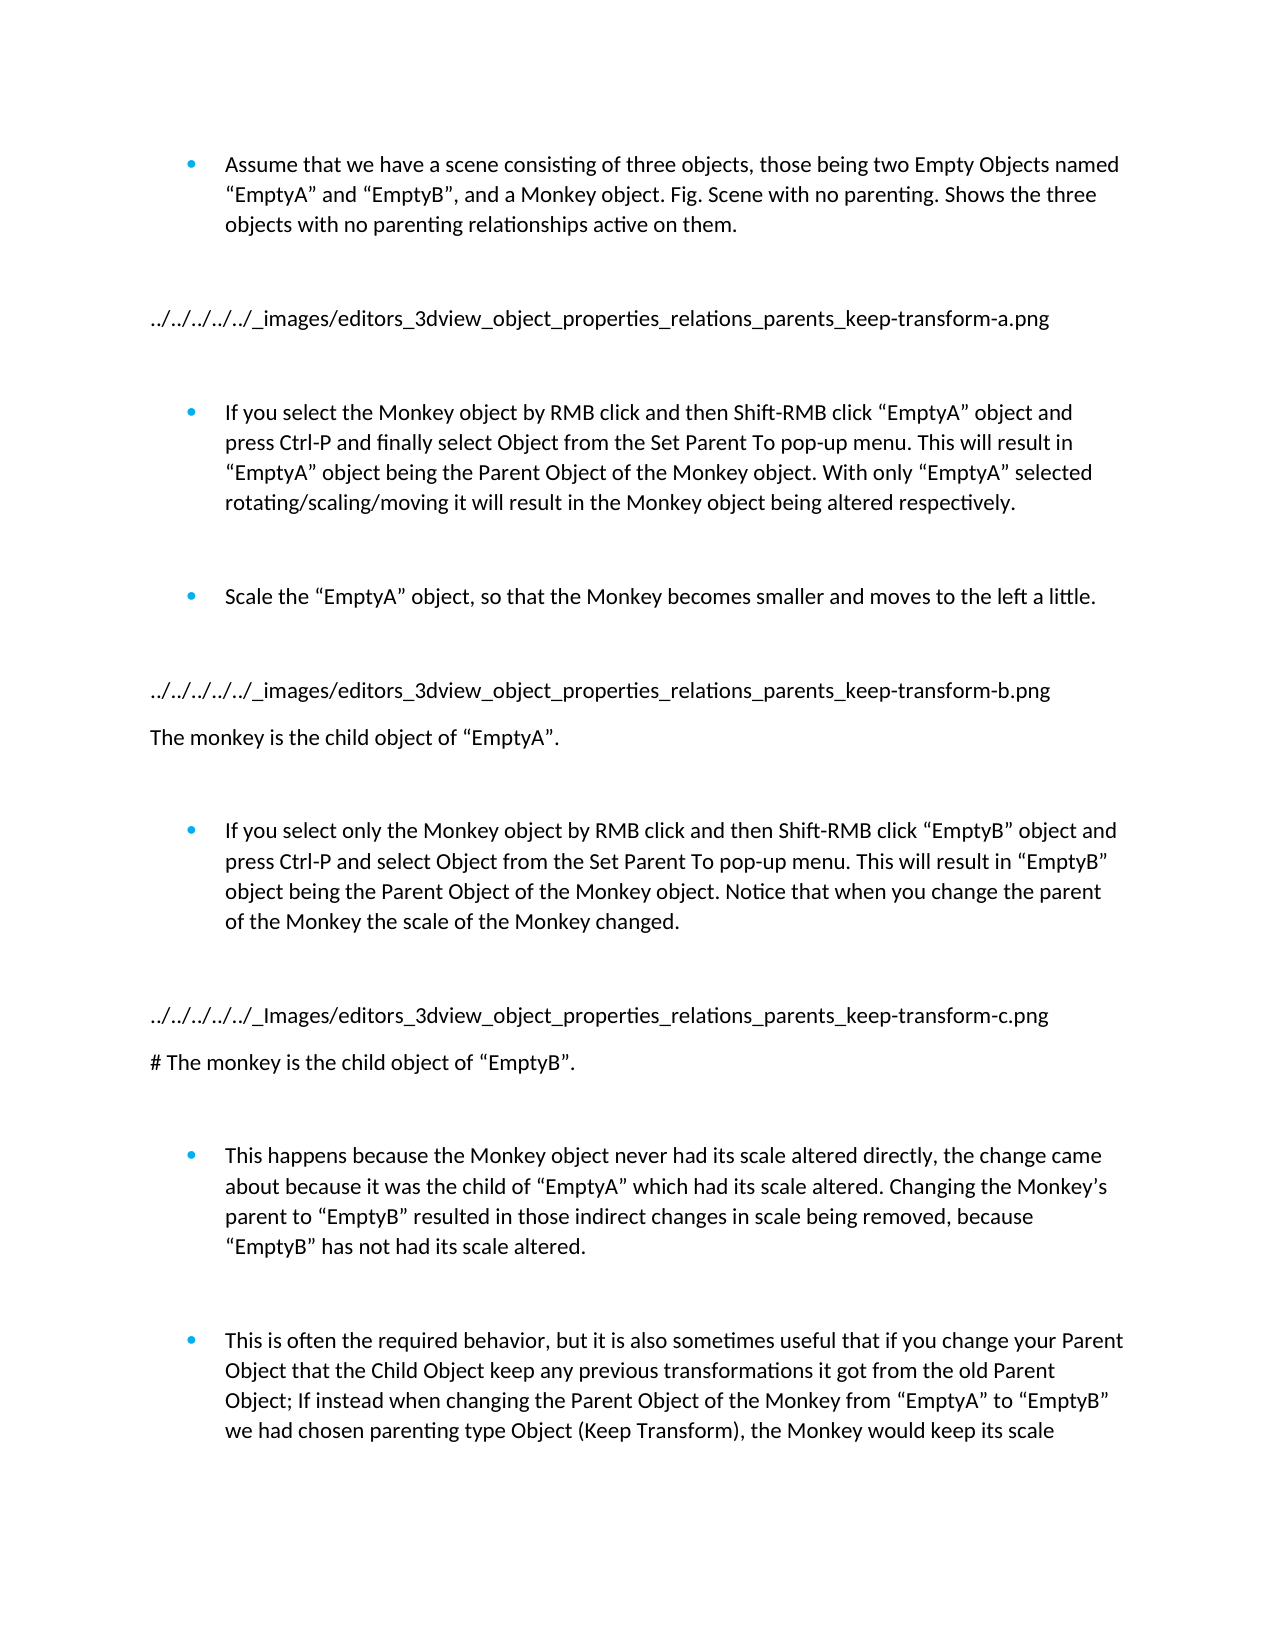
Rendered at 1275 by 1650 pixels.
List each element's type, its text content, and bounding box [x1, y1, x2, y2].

list This happens because the Monkey object never had its scale altered directly, the change came about because it was the child of “EmptyA” which had its scale altered. Changing the Monkey’s parent to “EmptyB” resulted in those indirect changes in scale being removed, because “EmptyB” has not had its scale altered. [187, 1142, 1125, 1260]
text # The monkey is the child object of “EmptyB”. [150, 1048, 1125, 1076]
text ../../../../../_images/editors_3dview_object_properties_relations_parents_keep-transform-a.png [150, 304, 1125, 332]
list Assume that we have a scene consisting of three objects, those being two Empty Objects named “EmptyA” and “EmptyB”, and a Monkey object. Fig. Scene with no parenting. Shows the three objects with no parenting relationships active on them. [187, 150, 1125, 238]
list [187, 1326, 1125, 1445]
list Scale the “EmptyA” object, so that the Monkey becomes smaller and moves to the left a little. [187, 582, 1125, 610]
list If you select the Monkey object by RMB click and then Shift-RMB click “EmptyA” object and press Ctrl-P and finally select Object from the Set Parent To pop-up menu. This will result in “EmptyA” object being the Parent Object of the Monkey object. With only “EmptyA” selected rotating/scaling/moving it will result in the Monkey object being altered respectively. [187, 398, 1125, 517]
text ../../../../../_Images/editors_3dview_object_properties_relations_parents_keep-transform-c.png [150, 1001, 1125, 1029]
list If you select only the Monkey object by RMB click and then Shift-RMB click “EmptyB” object and press Ctrl-P and select Object from the Set Parent To pop-up menu. This will result in “EmptyB” object being the Parent Object of the Monkey object. Notice that when you change the parent of the Monkey the scale of the Monkey changed. [187, 817, 1125, 935]
text ../../../../../_images/editors_3dview_object_properties_relations_parents_keep-transform-b.png [150, 676, 1125, 704]
text The monkey is the child object of “EmptyA”. [150, 723, 1125, 751]
